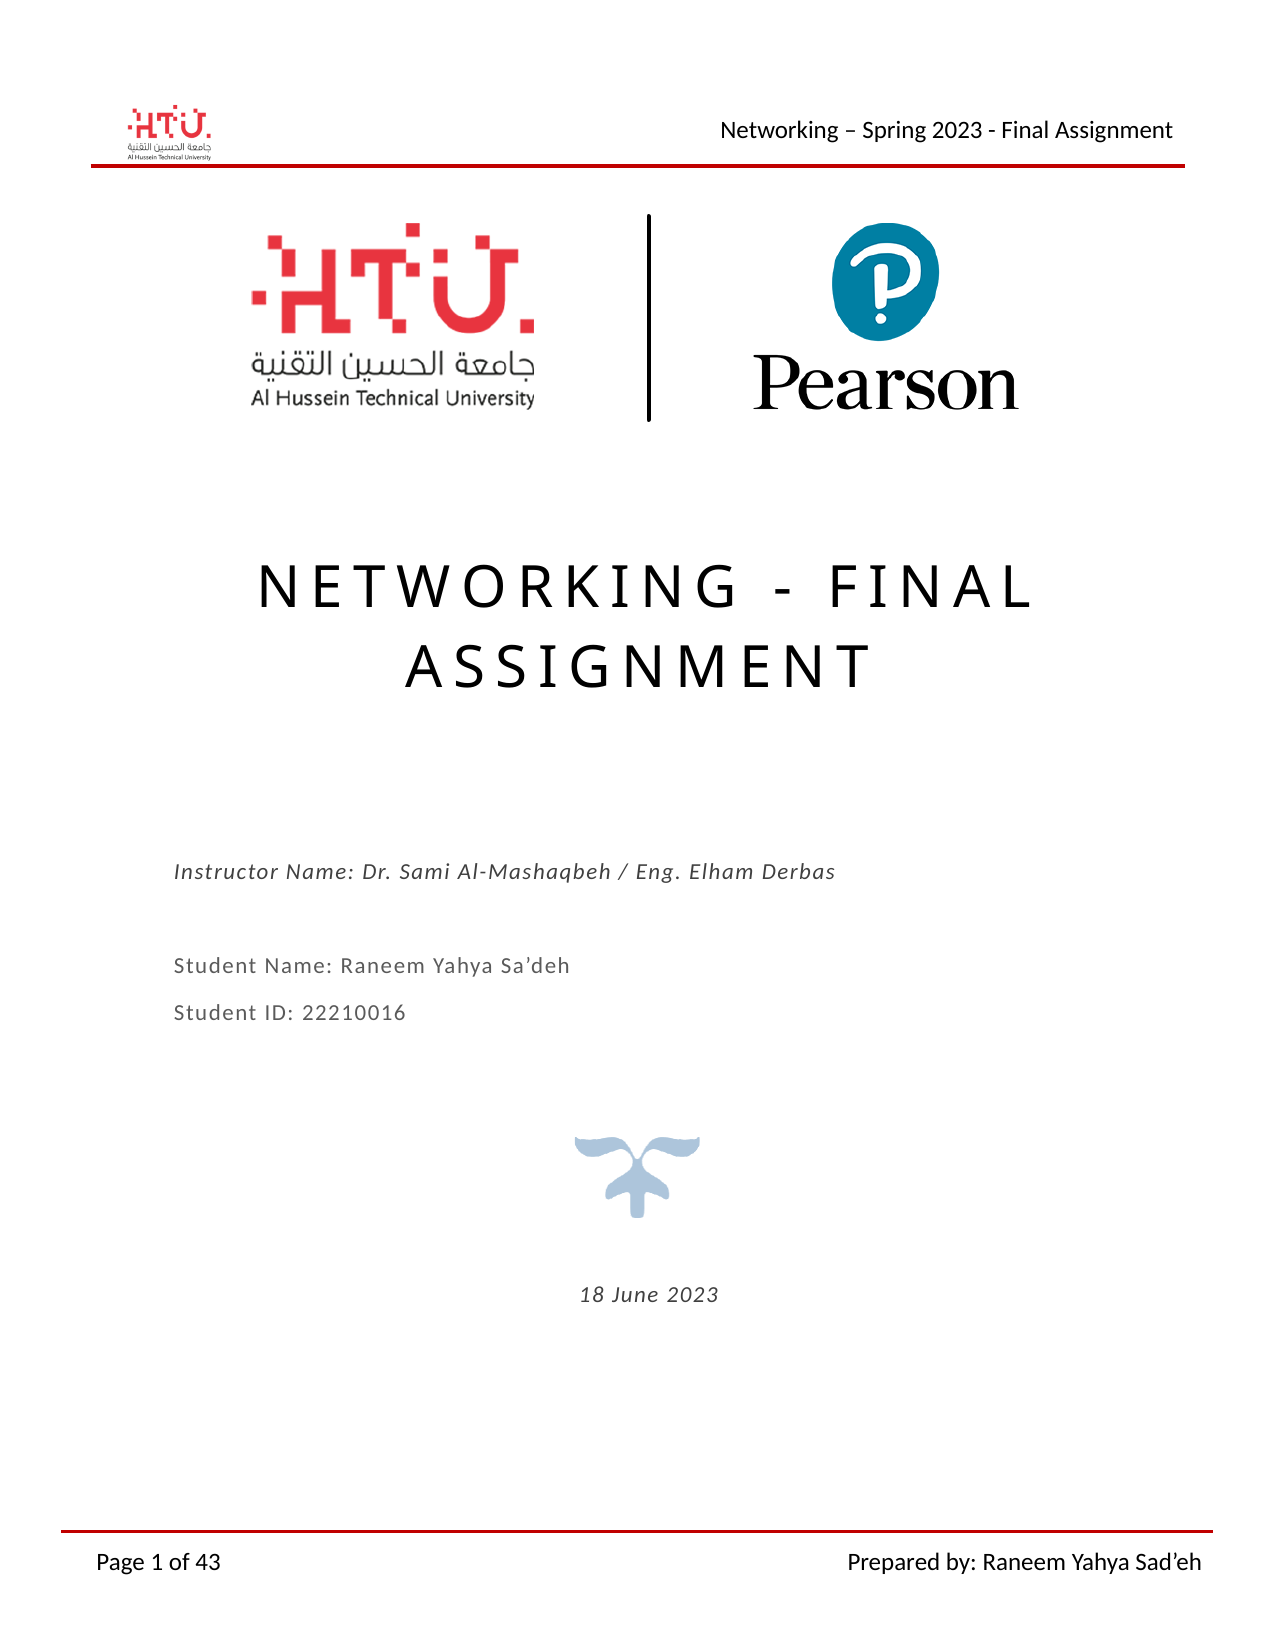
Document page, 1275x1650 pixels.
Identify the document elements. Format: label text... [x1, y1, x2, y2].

subtitle Instructor Name: Dr. Sami Al-Mashaqbeh / Eng. Elham Derbas [150, 857, 1125, 886]
text 18 June 2023 [150, 1280, 1125, 1308]
picture [250, 210, 1021, 424]
subtitle Student Name: Raneem Yahya Sa’deh [150, 951, 1125, 979]
subtitle Student ID: 22210016 [150, 998, 1125, 1026]
picture [101, 102, 228, 164]
